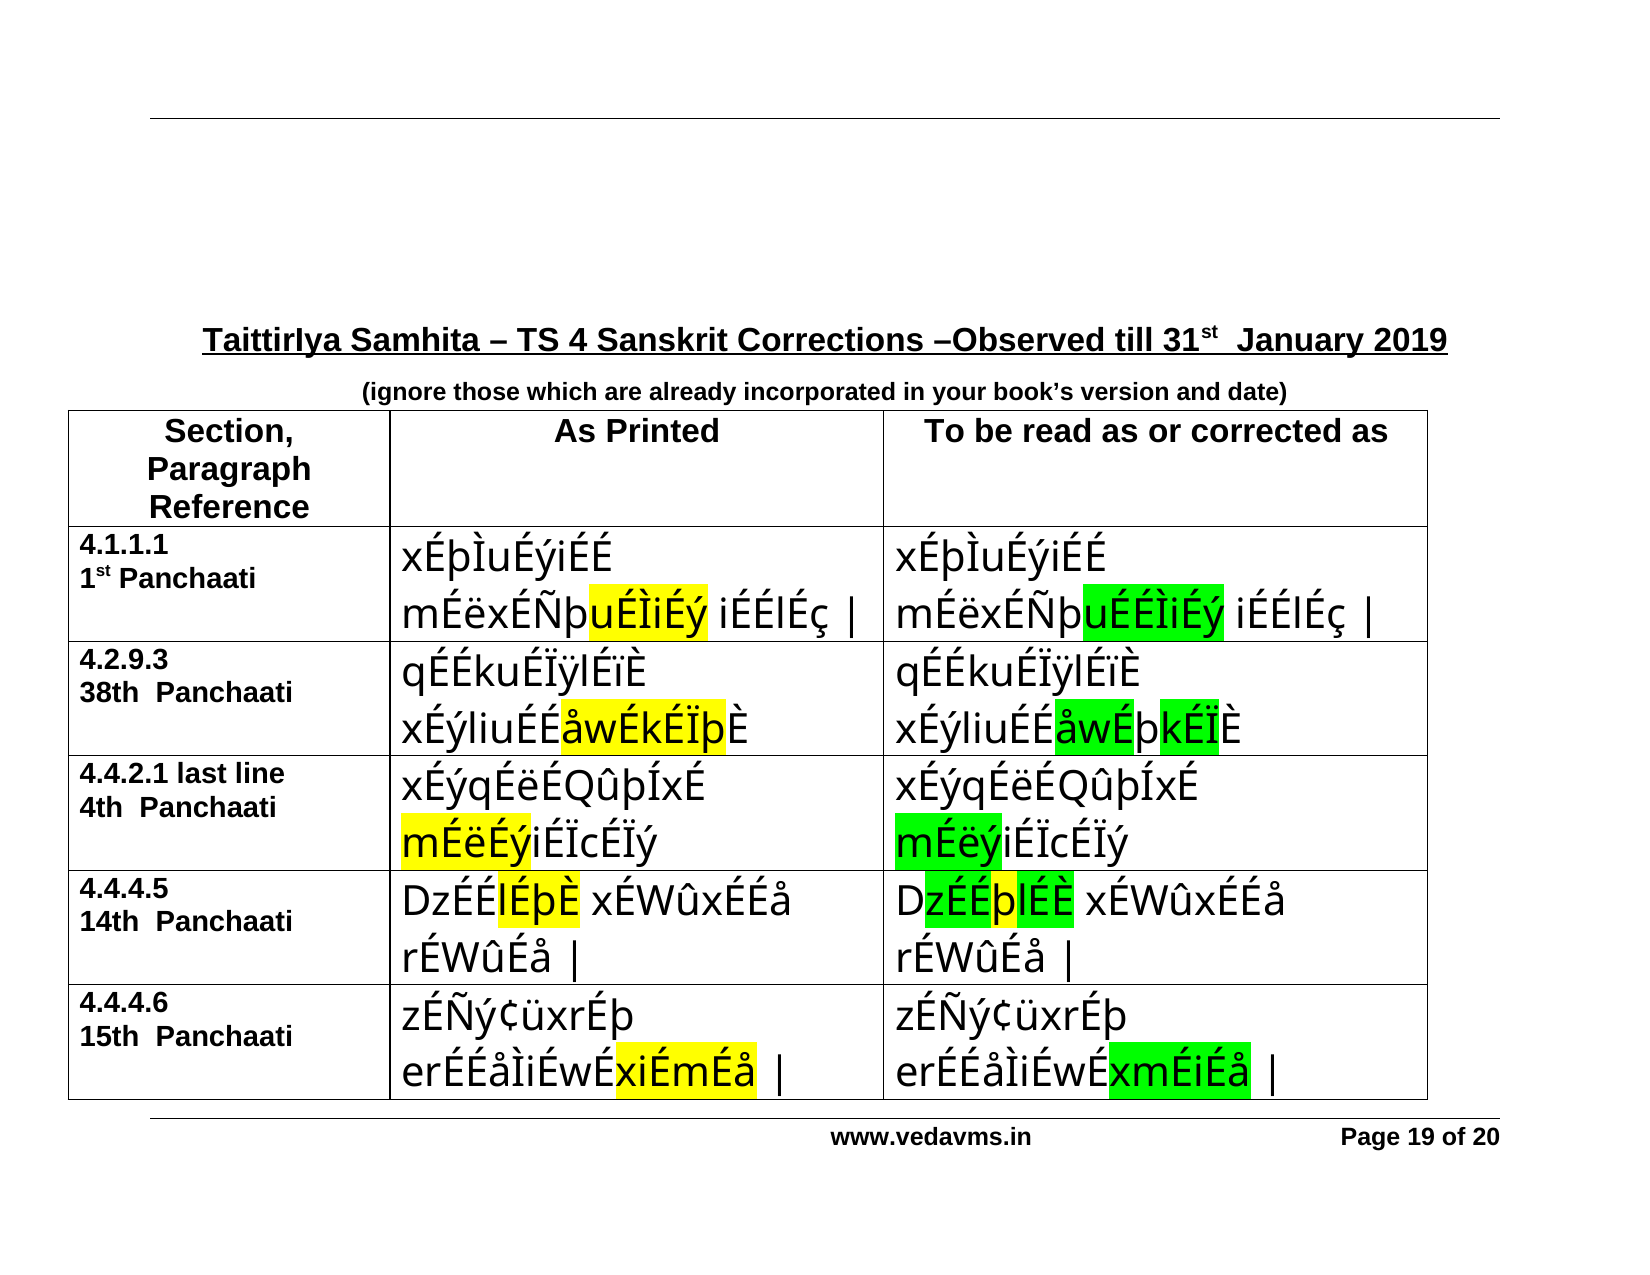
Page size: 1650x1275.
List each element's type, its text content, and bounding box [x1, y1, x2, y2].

table_cell 4.4.4.5 14th Panchaati [69, 871, 389, 984]
table_cell xÉýqÉëÉQûþÍxÉ mÉëÉýiÉÏcÉÏý [391, 756, 883, 870]
table_cell qÉÉkuÉÏÿlÉïÈ xÉýliuÉÉåwÉkÉÏþÈ [391, 642, 883, 755]
table_cell qÉÉkuÉÏÿlÉïÈ xÉýliuÉÉåwÉþkÉÏÈ [884, 642, 1427, 755]
table_cell 4.1.1.1 1st Panchaati [69, 527, 389, 641]
table_header To be read as or corrected as [884, 411, 1427, 526]
table_cell xÉýqÉëÉQûþÍxÉ mÉëýiÉÏcÉÏý [884, 756, 1427, 870]
table_cell DzÉÉlÉþÈ xÉWûxÉÉå rÉWûÉå | [391, 871, 883, 984]
table_cell 4.4.4.6 15th Panchaati [69, 985, 389, 1099]
table_cell 4.2.9.3 38th Panchaati [69, 642, 389, 755]
text TaittirIya Samhita – TS 4 Sanskrit Corrections –Observed till 31st January 2019 [150, 320, 1500, 358]
text (ignore those which are already incorporated in your book’s version and date) [150, 377, 1500, 405]
table_cell xÉþÌuÉýiÉÉ mÉëxÉÑþuÉÌiÉý iÉÉlÉç | [391, 527, 883, 641]
table_cell DzÉÉþlÉÈ xÉWûxÉÉå rÉWûÉå | [884, 871, 1427, 984]
table_header As Printed [391, 411, 883, 526]
table_cell zÉÑý¢üxrÉþ erÉÉåÌiÉwÉxmÉiÉå | [884, 985, 1427, 1099]
table_cell 4.4.2.1 last line 4th Panchaati [69, 756, 389, 870]
table_cell zÉÑý¢üxrÉþ erÉÉåÌiÉwÉxiÉmÉå | [391, 985, 883, 1099]
table_cell xÉþÌuÉýiÉÉ mÉëxÉÑþuÉÉÌiÉý iÉÉlÉç | [884, 527, 1427, 641]
table_header Section, Paragraph Reference [69, 411, 389, 526]
